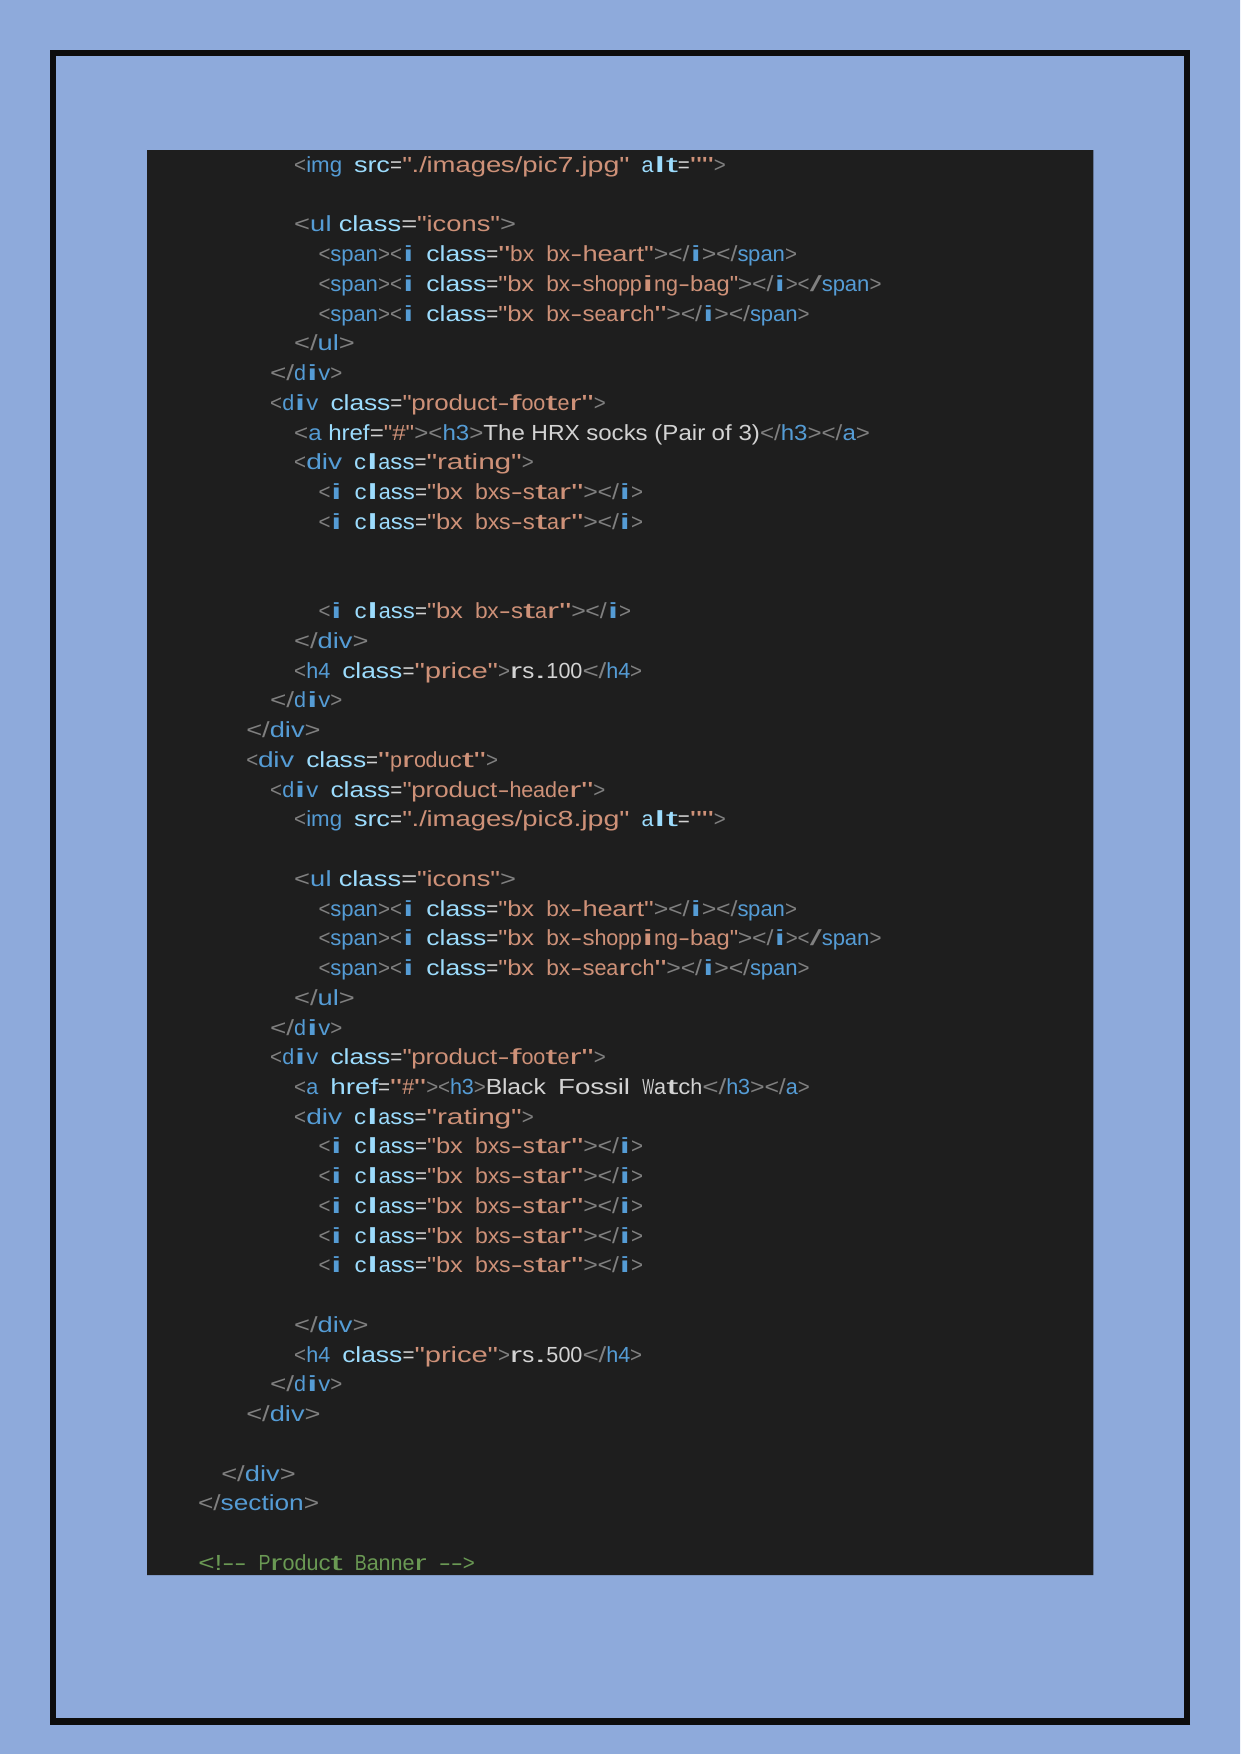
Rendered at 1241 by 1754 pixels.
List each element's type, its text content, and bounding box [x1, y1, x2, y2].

text </section> [147, 1490, 369, 1516]
text <!-- Product Banner --> [198, 1550, 1105, 1575]
text <span><i class="bx bx-shopping-bag"></i></span> [318, 271, 1105, 296]
text <span><i class="bx bx-search"></i></span> [318, 301, 1105, 326]
text <i class="bx bxs-star"></i> [318, 1222, 1105, 1248]
text <div class="product-header"> [270, 776, 1105, 802]
text </div> [147, 1461, 369, 1486]
text <div class="rating"> [294, 1103, 1105, 1129]
text <i class="bx bxs-star"></i> [318, 1133, 1105, 1158]
text </div> [294, 628, 1105, 653]
text <h4 class="price">rs.100</h4> [294, 657, 1105, 683]
text </div> [246, 1401, 1105, 1426]
text <i class="bx bxs-star"></i> [318, 479, 1105, 504]
text <i class="bx bxs-star"></i> [318, 509, 1105, 534]
text <i class="bx bxs-star"></i> [318, 1193, 1105, 1218]
text <span><i class="bx bx-search"></i></span> [318, 955, 1105, 980]
text <h4 class="price">rs.500</h4> [294, 1342, 1105, 1367]
text <i class="bx bx-star"></i> [318, 598, 1105, 623]
text </div> [246, 717, 1105, 742]
text </div> [294, 1312, 1105, 1337]
text </div> [270, 1014, 1105, 1039]
text <div class="product-footer"> [270, 1044, 1105, 1069]
text <a href="#"><h3>The HRX socks (Pair of 3)</h3></a> [294, 419, 1105, 445]
text <span><i class="bx bx-heart"></i></span> [318, 895, 1105, 921]
text <ul class="icons"> [294, 211, 1105, 236]
text <span><i class="bx bx-heart"></i></span> [318, 241, 1105, 266]
text <ul class="icons"> [294, 866, 1105, 891]
text <div class="product-footer"> [270, 390, 1105, 415]
text <img src="./images/pic7.jpg" alt=""> [294, 152, 1105, 177]
text <img src="./images/pic8.jpg" alt=""> [294, 806, 1105, 831]
text </div> [270, 687, 1105, 712]
text <div class="rating"> [294, 449, 1105, 474]
text <span><i class="bx bx-shopping-bag"></i></span> [318, 925, 1105, 950]
text </div> [270, 360, 1105, 385]
text </div> [270, 1371, 1105, 1397]
text </ul> [294, 984, 1105, 1010]
text <i class="bx bxs-star"></i> [318, 1252, 1105, 1277]
text <a href="#"><h3>Black Fossil Watch</h3></a> [294, 1074, 1105, 1099]
text </ul> [294, 330, 1105, 355]
text <i class="bx bxs-star"></i> [318, 1163, 1105, 1188]
text <div class="product"> [246, 747, 1105, 772]
